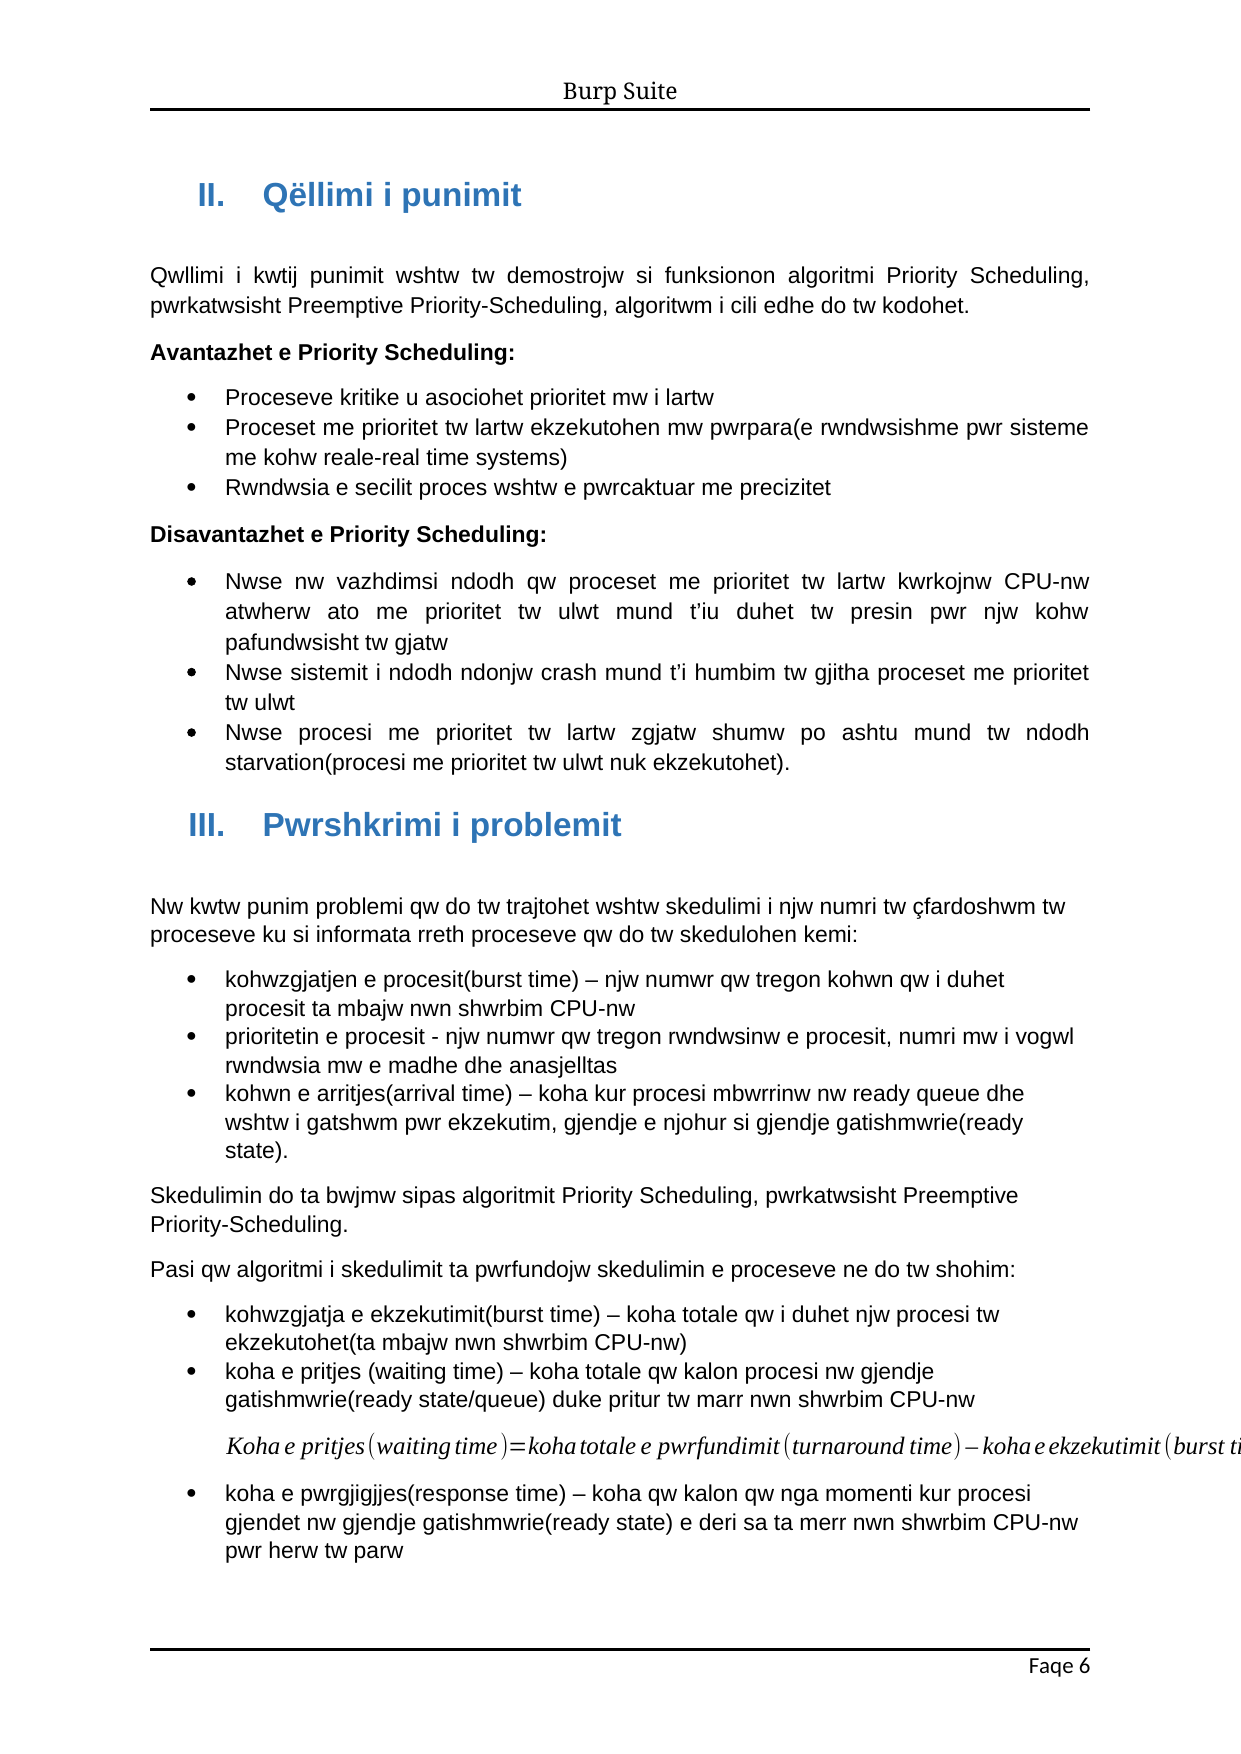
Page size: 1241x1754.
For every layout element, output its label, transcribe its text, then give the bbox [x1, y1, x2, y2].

list kohwzgjatja e ekzekutimit(burst time) – koha totale qw i duhet njw procesi tw ekzekutohet(ta mbajw nwn shwrbim CPU-nw) [187, 1301, 1090, 1356]
list Nwse procesi me prioritet tw lartw zgjatw shumw po ashtu mund tw ndodh starvation(procesi me prioritet tw ulwt nuk ekzekutohet). [187, 719, 1090, 776]
text Avantazhet e Priority Scheduling: [150, 339, 1090, 365]
subtitle Pwrshkrimi i problemit [225, 804, 1090, 843]
list koha e pritjes (waiting time) – koha totale qw kalon procesi nw gjendje gatishmwrie(ready state/queue) duke pritur tw marr nwn shwrbim CPU-nw [187, 1358, 1090, 1412]
text Qwllimi i kwtij punimit wshtw tw demostrojw si funksionon algoritmi Priority Scheduling, pwrkatwsisht Preemptive Priority-Scheduling, algoritwm i cili edhe do tw kodohet. [150, 262, 1090, 318]
list Nwse nw vazhdimsi ndodh qw proceset me prioritet tw lartw kwrkojnw CPU-nw atwherw ato me prioritet tw ulwt mund t’iu duhet tw presin pwr njw kohw pafundwsisht tw gjatw [187, 568, 1090, 655]
text Skedulimin do ta bwjmw sipas algoritmit Priority Scheduling, pwrkatwsisht Preemptive Priority-Scheduling. [150, 1182, 1090, 1237]
list kohwzgjatjen e procesit(burst time) – njw numwr qw tregon kohwn qw i duhet procesit ta mbajw nwn shwrbim CPU-nw [187, 966, 1090, 1021]
text Disavantazhet e Priority Scheduling: [150, 521, 1090, 548]
list Proceset me prioritet tw lartw ekzekutohen mw pwrpara(e rwndwsishme pwr sisteme me kohw reale-real time systems) [187, 414, 1090, 471]
list Proceseve kritike u asociohet prioritet mw i lartw [187, 384, 1090, 410]
text Pasi qw algoritmi i skedulimit ta pwrfundojw skedulimin e proceseve ne do tw shohim: [150, 1256, 1090, 1282]
list prioritetin e procesit - njw numwr qw tregon rwndwsinw e procesit, numri mw i vogwl rwndwsia mw e madhe dhe anasjelltas [187, 1023, 1090, 1078]
list Nwse sistemit i ndodh ndonjw crash mund t’i humbim tw gjitha proceset me prioritet tw ulwt [187, 659, 1090, 715]
list kohwn e arritjes(arrival time) – koha kur procesi mbwrrinw nw ready queue dhe wshtw i gatshwm pwr ekzekutim, gjendje e njohur si gjendje gatishmwrie(ready state). [187, 1080, 1090, 1163]
subtitle Qëllimi i punimit [225, 175, 1090, 213]
list Rwndwsia e secilit proces wshtw e pwrcaktuar me precizitet [187, 474, 1090, 501]
text Nw kwtw punim problemi qw do tw trajtohet wshtw skedulimi i njw numri tw çfardoshwm tw proceseve ku si informata rreth proceseve qw do tw skedulohen kemi: [150, 893, 1090, 948]
